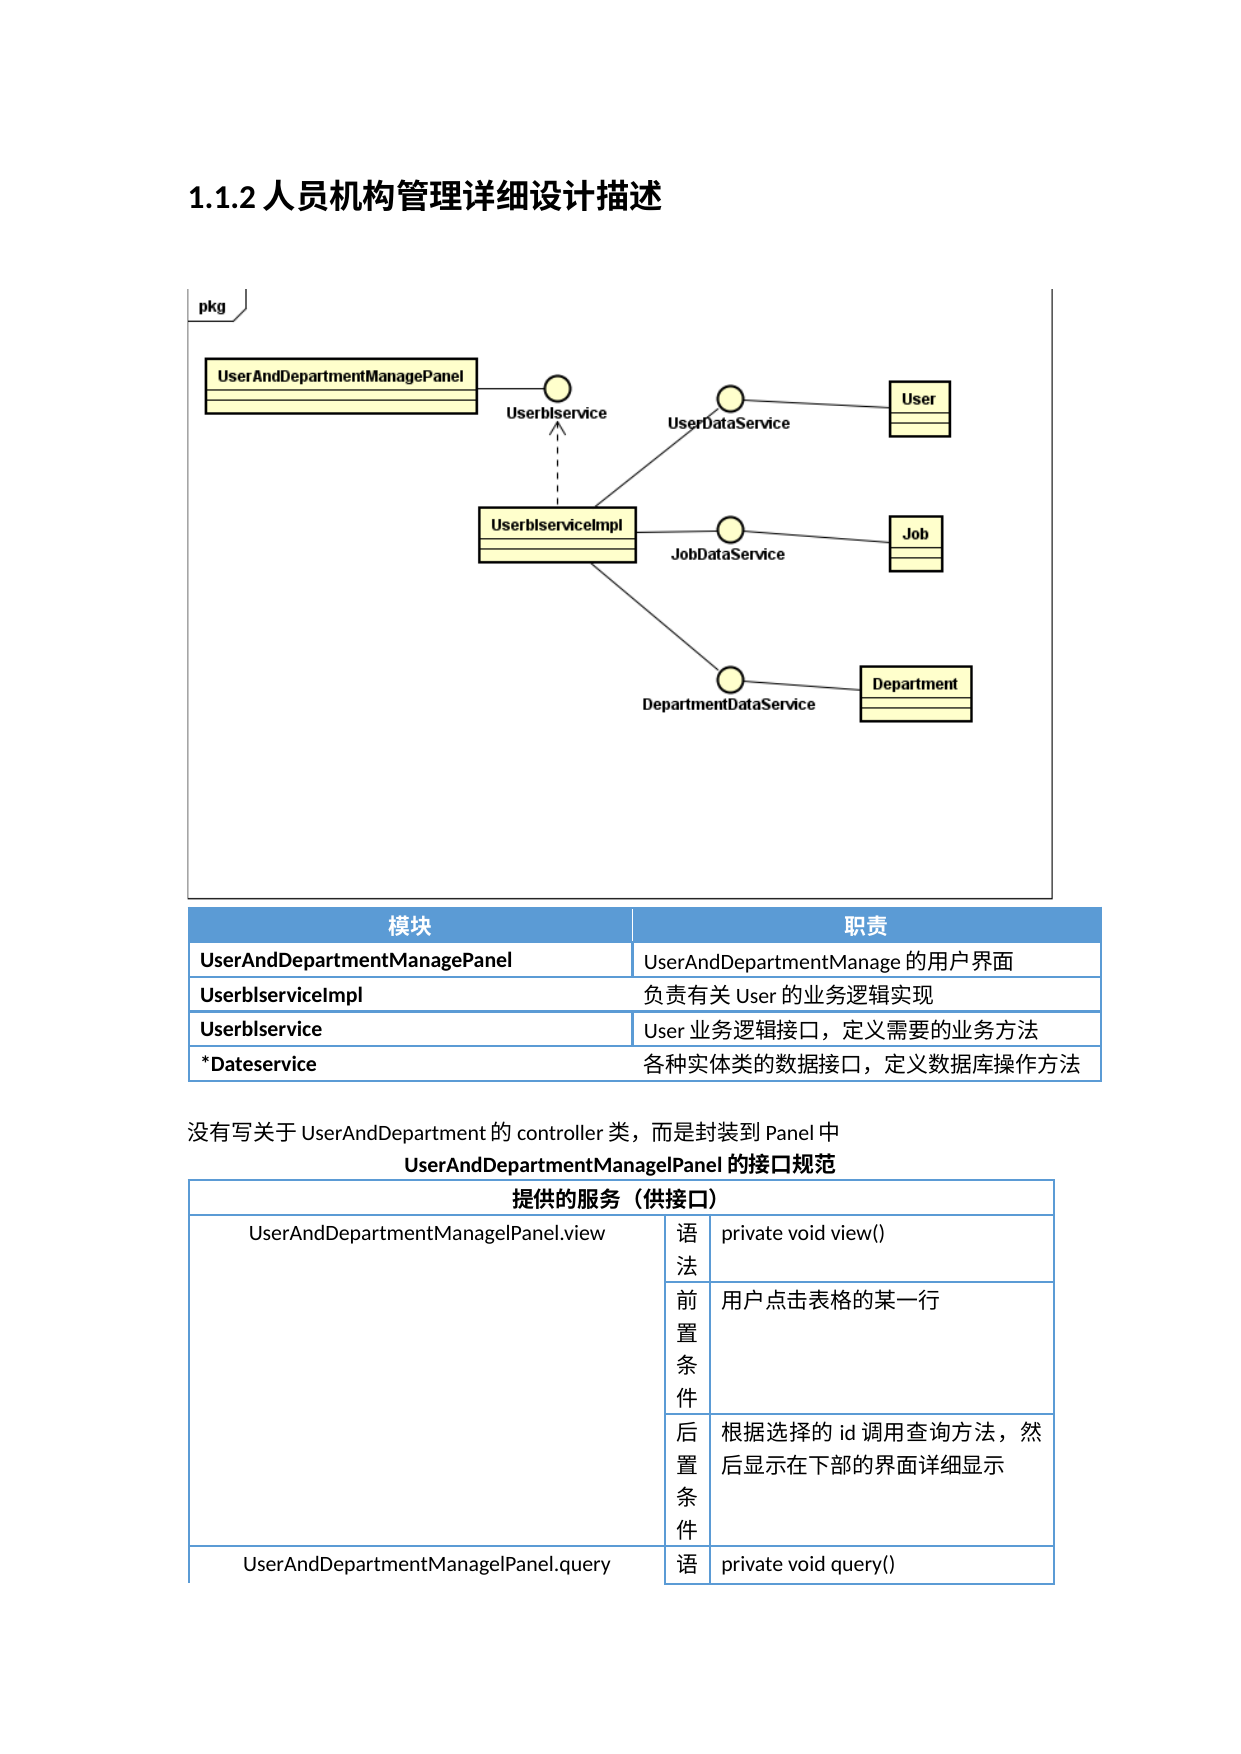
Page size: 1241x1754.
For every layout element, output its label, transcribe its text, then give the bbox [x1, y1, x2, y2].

table_cell Userblservice [190, 1013, 631, 1045]
table_cell User业务逻辑接口，定义需要的业务方法 [634, 1013, 1100, 1045]
table_header 职责 [633, 909, 1100, 941]
subtitle 1.1.2人员机构管理详细设计描述 [187, 162, 1053, 227]
table_cell 各种实体类的数据接口，定义数据库操作方法 [633, 1047, 1100, 1079]
table_cell 语法 [666, 1547, 709, 1583]
table_cell 语法 [666, 1216, 709, 1281]
picture [187, 289, 1053, 902]
table_cell 前置条件 [666, 1283, 709, 1413]
table_cell 后置条件 [666, 1415, 709, 1545]
table_cell 用户点击表格的某一行 [711, 1283, 1053, 1413]
table_cell *Dateservice [190, 1047, 632, 1079]
table_cell UserblserviceImpl [190, 978, 632, 1010]
text 没有写关于UserAndDepartment的controller类，而是封装到Panel中 [187, 1114, 1053, 1147]
table_header 模块 [190, 909, 632, 941]
table_cell 负责有关User的业务逻辑实现 [633, 978, 1100, 1010]
table_cell private void view() [711, 1216, 1053, 1281]
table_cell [190, 1547, 664, 1583]
table_cell UserAndDepartmentManage的用户界面 [634, 943, 1100, 976]
text UserAndDepartmentManagelPanel的接口规范 [187, 1147, 1053, 1179]
table_cell 根据选择的id调用查询方法，然后显示在下部的界面详细显示 [711, 1415, 1053, 1545]
table_cell UserAndDepartmentManagePanel [190, 943, 631, 976]
table_header 提供的服务（供接口） [190, 1181, 1053, 1214]
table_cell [711, 1547, 1053, 1583]
table_cell UserAndDepartmentManagelPanel.view [190, 1216, 664, 1545]
